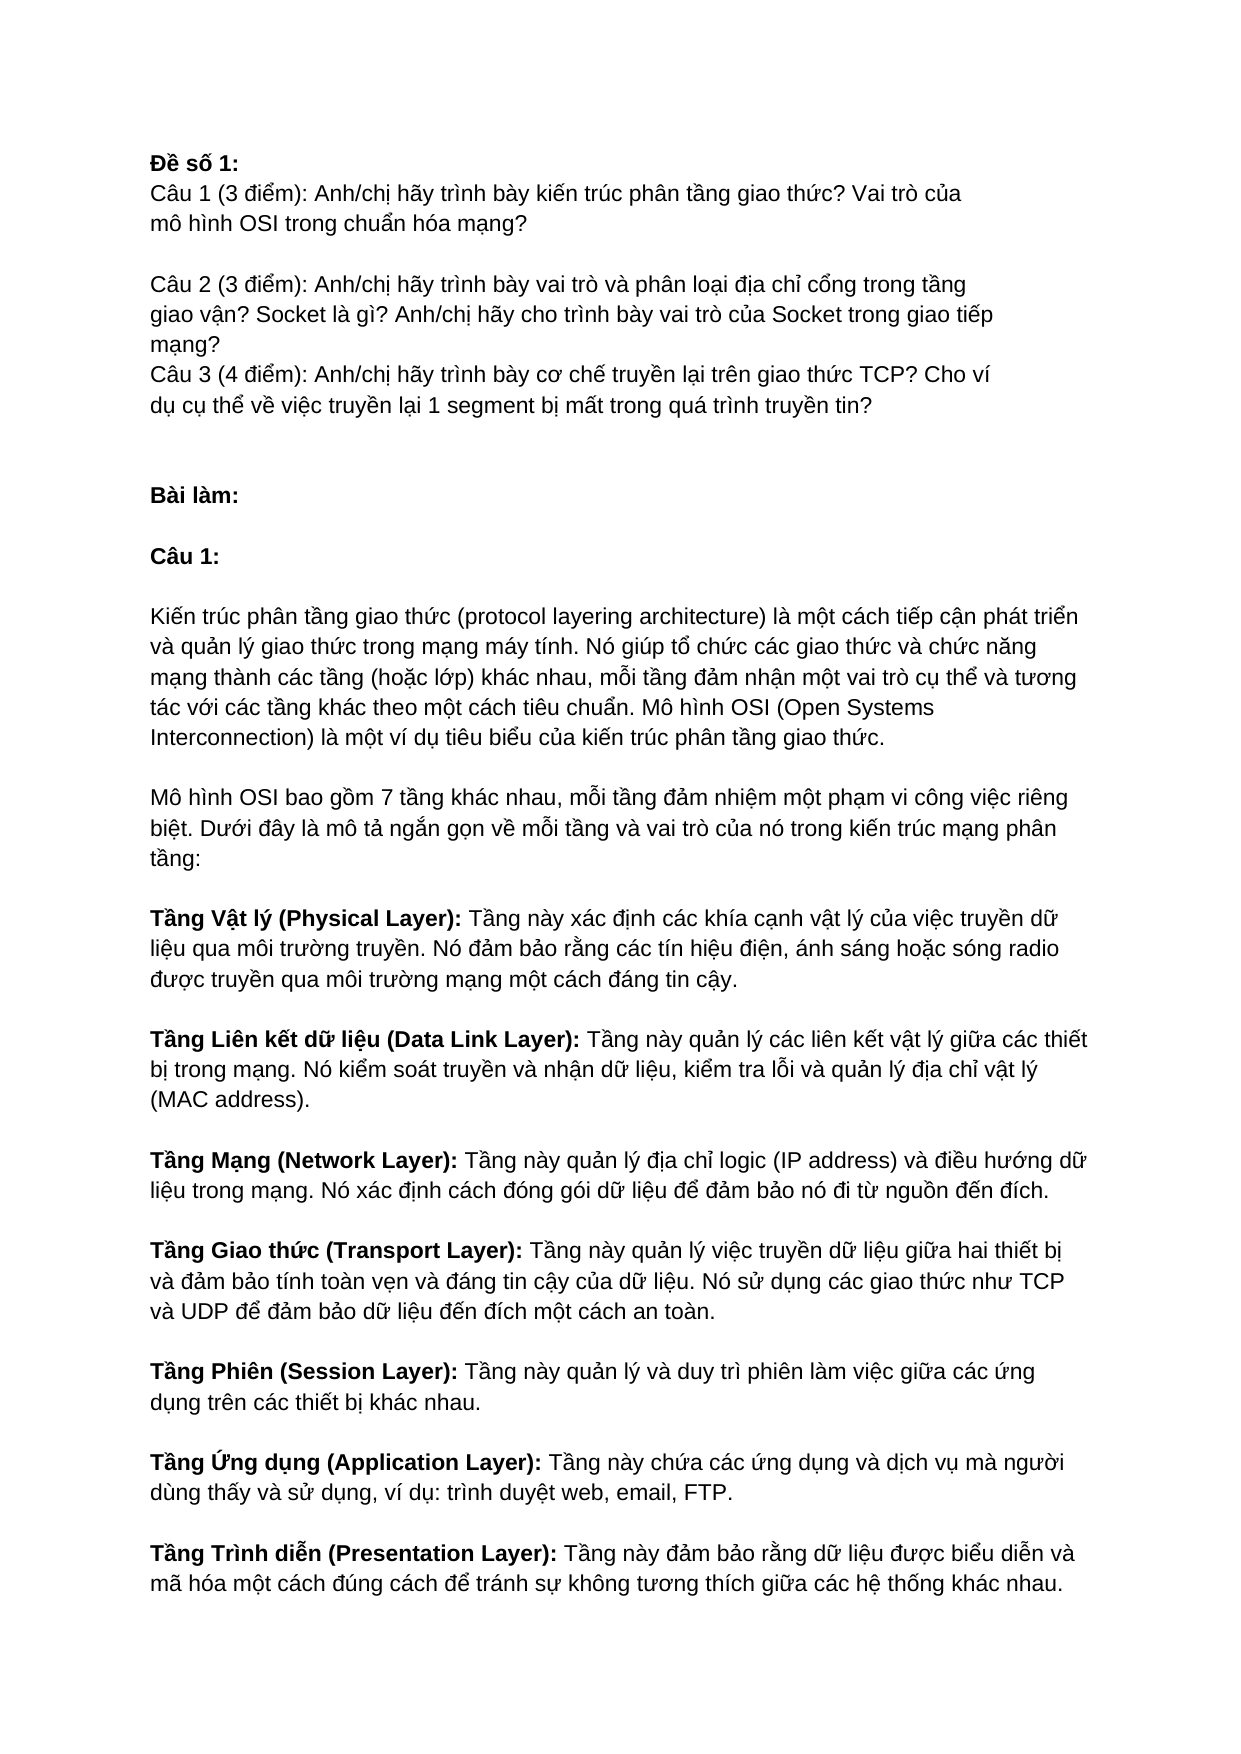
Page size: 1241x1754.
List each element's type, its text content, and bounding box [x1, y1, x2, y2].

text mô hình OSI trong chuẩn hóa mạng? [150, 210, 1090, 237]
text giao vận? Socket là gì? Anh/chị hãy cho trình bày vai trò của Socket trong giao tiếp [150, 301, 1090, 327]
text Kiến trúc phân tầng giao thức (protocol layering architecture) là một cách tiếp cận phát triển và quản lý giao thức trong mạng máy tính. Nó giúp tổ chức các giao thức và chức năng mạng thành các tầng (hoặc lớp) khác nhau, mỗi tầng đảm nhận một vai trò cụ thể và tương tác với các tầng khác theo một cách tiêu chuẩn. Mô hình OSI (Open Systems Interconnection) là một ví dụ tiêu biểu của kiến trúc phân tầng giao thức. [150, 603, 1090, 750]
text Tầng Vật lý (Physical Layer): Tầng này xác định các khía cạnh vật lý của việc truyền dữ liệu qua môi trường truyền. Nó đảm bảo rằng các tín hiệu điện, ánh sáng hoặc sóng radio được truyền qua môi trường mạng một cách đáng tin cậy. [150, 905, 1090, 992]
text Tầng Ứng dụng (Application Layer): Tầng này chứa các ứng dụng và dịch vụ mà người dùng thấy và sử dụng, ví dụ: trình duyệt web, email, FTP. [150, 1449, 1090, 1506]
text Câu 2 (3 điểm): Anh/chị hãy trình bày vai trò và phân loại địa chỉ cổng trong tầng [150, 271, 1090, 297]
text Câu 1: [150, 543, 1090, 569]
text dụ cụ thể về việc truyền lại 1 segment bị mất trong quá trình truyền tin? [150, 392, 1090, 418]
text Mô hình OSI bao gồm 7 tầng khác nhau, mỗi tầng đảm nhiệm một phạm vi công việc riêng biệt. Dưới đây là mô tả ngắn gọn về mỗi tầng và vai trò của nó trong kiến trúc mạng phân tầng: [150, 784, 1090, 871]
text Tầng Mạng (Network Layer): Tầng này quản lý địa chỉ logic (IP address) và điều hướng dữ liệu trong mạng. Nó xác định cách đóng gói dữ liệu để đảm bảo nó đi từ nguồn đến đích. [150, 1147, 1090, 1203]
text Tầng Giao thức (Transport Layer): Tầng này quản lý việc truyền dữ liệu giữa hai thiết bị và đảm bảo tính toàn vẹn và đáng tin cậy của dữ liệu. Nó sử dụng các giao thức như TCP và UDP để đảm bảo dữ liệu đến đích một cách an toàn. [150, 1237, 1090, 1324]
text mạng? [150, 331, 1090, 358]
text Bài làm: [150, 482, 1090, 509]
text Tầng Trình diễn (Presentation Layer): Tầng này đảm bảo rằng dữ liệu được biểu diễn và mã hóa một cách đúng cách để tránh sự không tương thích giữa các hệ thống khác nhau. [150, 1539, 1090, 1596]
text Tầng Phiên (Session Layer): Tầng này quản lý và duy trì phiên làm việc giữa các ứng dụng trên các thiết bị khác nhau. [150, 1358, 1090, 1415]
text Câu 3 (4 điểm): Anh/chị hãy trình bày cơ chế truyền lại trên giao thức TCP? Cho ví [150, 361, 1090, 388]
text Đề số 1: Câu 1 (3 điểm): Anh/chị hãy trình bày kiến trúc phân tầng giao thức? Vai trò của [150, 150, 1090, 207]
text Tầng Liên kết dữ liệu (Data Link Layer): Tầng này quản lý các liên kết vật lý giữa các thiết bị trong mạng. Nó kiểm soát truyền và nhận dữ liệu, kiểm tra lỗi và quản lý địa chỉ vật lý (MAC address). [150, 1026, 1090, 1113]
